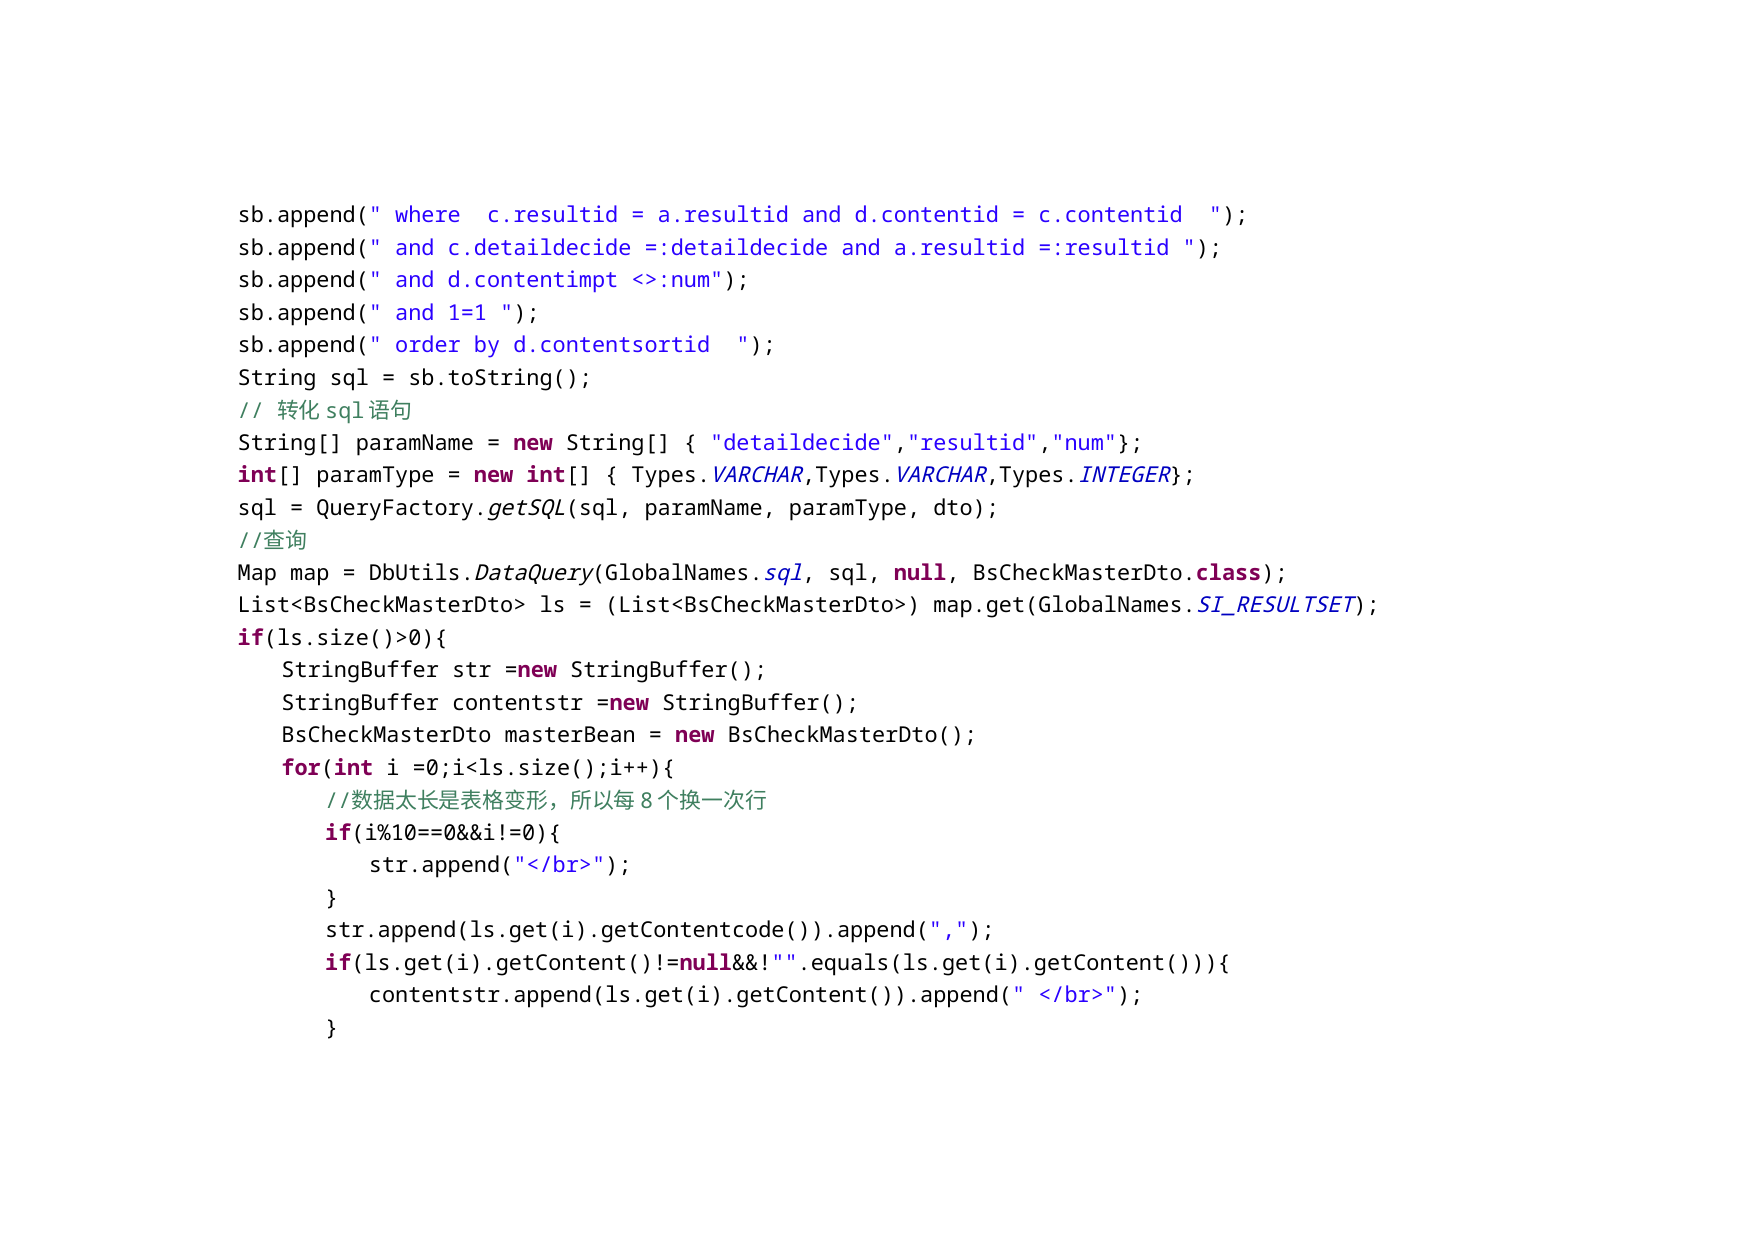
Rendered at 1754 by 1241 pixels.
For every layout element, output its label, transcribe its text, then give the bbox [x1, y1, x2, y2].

text List<BsCheckMasterDto> ls = (List<BsCheckMasterDto>) map.get(GlobalNames.SI_RESULTSET); [150, 588, 1604, 620]
text Map map = DbUtils.DataQuery(GlobalNames.sql, sql, null, BsCheckMasterDto.class); [150, 555, 1604, 588]
text for(int i =0;i<ls.size();i++){ [150, 750, 1604, 783]
text StringBuffer contentstr =new StringBuffer(); [150, 685, 1604, 718]
text sb.append(" and d.contentimpt <>:num"); [150, 263, 1604, 295]
text String sql = sb.toString(); [150, 360, 1604, 393]
text sb.append(" and c.detaildecide =:detaildecide and a.resultid =:resultid "); [150, 230, 1604, 263]
text if(ls.get(i).getContent()!=null&&!"".equals(ls.get(i).getContent())){ [150, 945, 1604, 978]
text // 转化sql语句 [150, 393, 1604, 425]
text //查询 [150, 523, 1604, 555]
text sb.append(" and 1=1 "); [150, 295, 1604, 328]
text } [150, 880, 1604, 913]
text String[] paramName = new String[] { "detaildecide","resultid","num"}; [150, 425, 1604, 458]
text if(i%10==0&&i!=0){ [150, 815, 1604, 848]
text sql = QueryFactory.getSQL(sql, paramName, paramType, dto); [150, 490, 1604, 523]
text if(ls.size()>0){ [150, 620, 1604, 653]
text str.append(ls.get(i).getContentcode()).append(","); [150, 913, 1604, 945]
text BsCheckMasterDto masterBean = new BsCheckMasterDto(); [150, 718, 1604, 750]
text contentstr.append(ls.get(i).getContent()).append(" </br>"); [150, 978, 1604, 1010]
text sb.append(" where c.resultid = a.resultid and d.contentid = c.contentid "); [150, 198, 1604, 230]
text } [150, 1010, 1604, 1043]
text StringBuffer str =new StringBuffer(); [150, 653, 1604, 685]
text //数据太长是表格变形，所以每8个换一次行 [150, 783, 1604, 815]
text int[] paramType = new int[] { Types.VARCHAR,Types.VARCHAR,Types.INTEGER}; [150, 458, 1604, 490]
text str.append("</br>"); [150, 848, 1604, 880]
text sb.append(" order by d.contentsortid "); [150, 328, 1604, 360]
